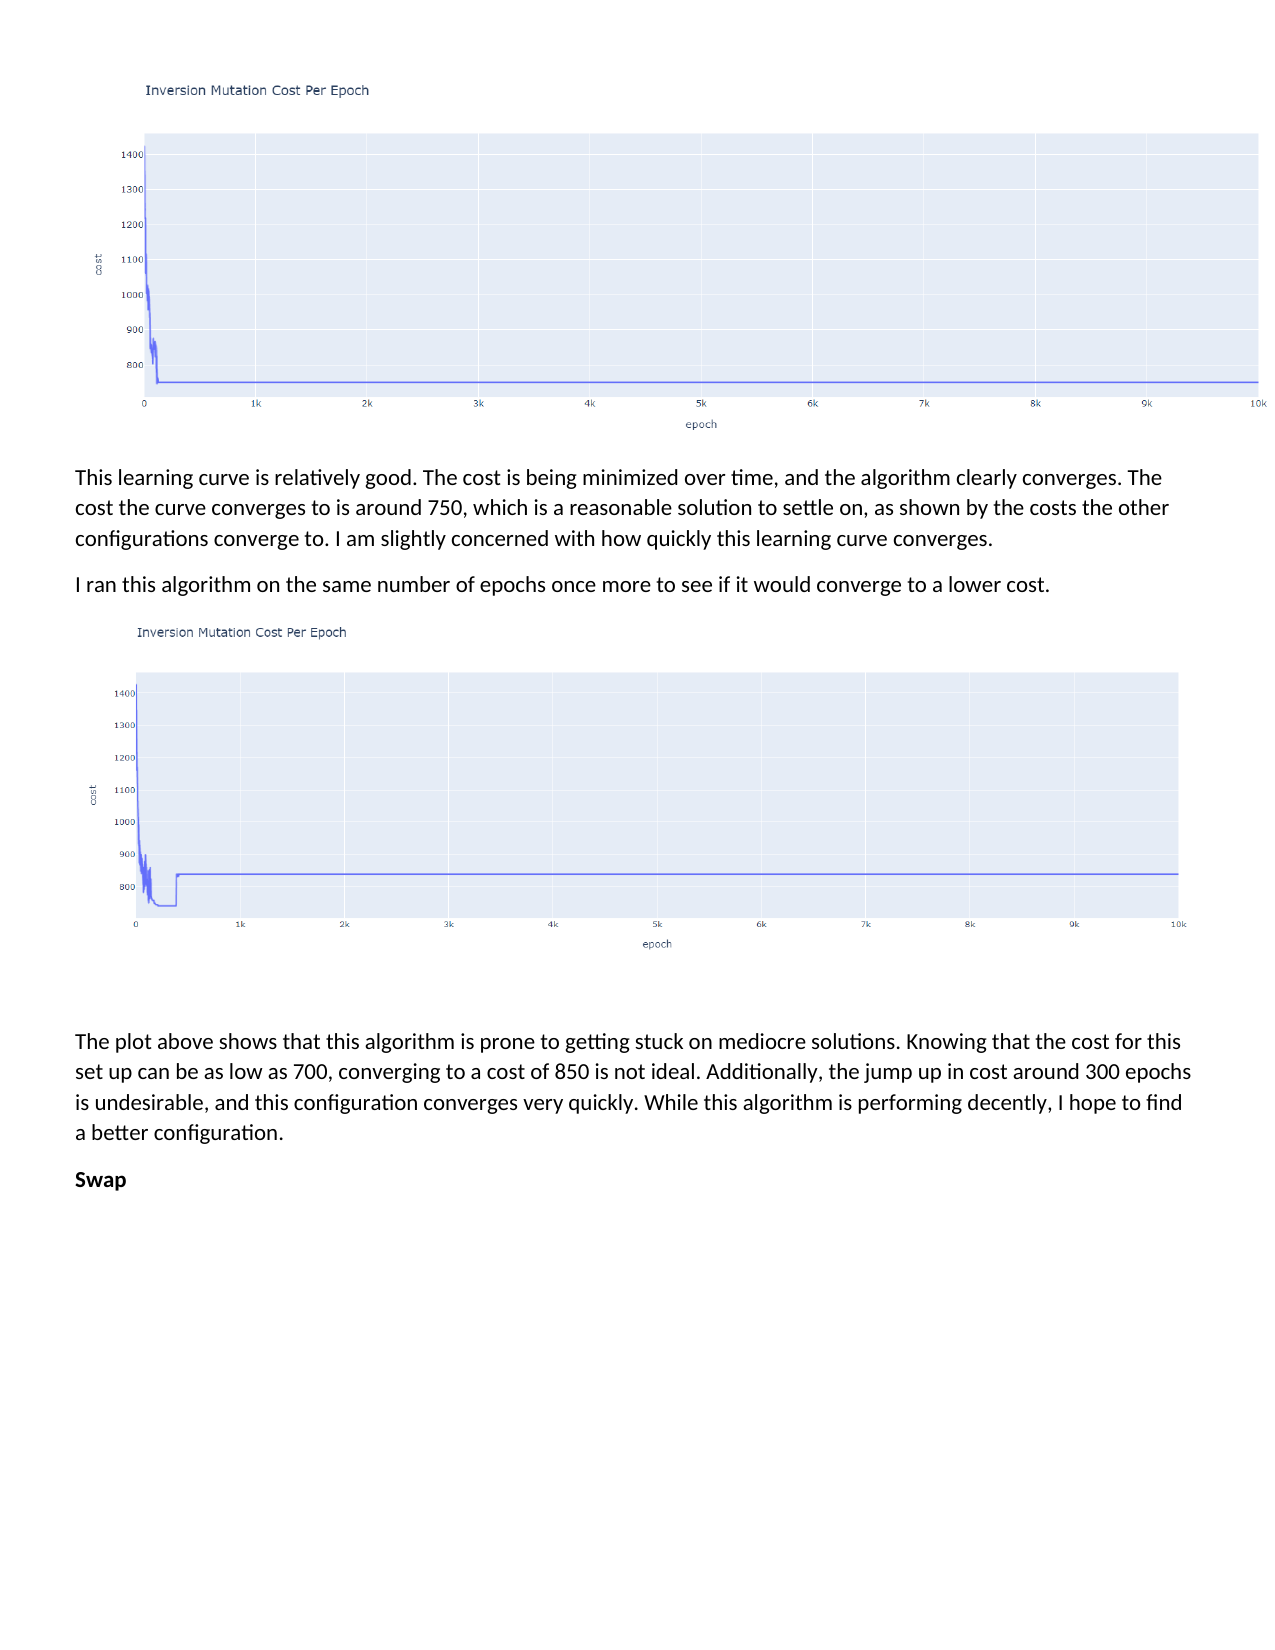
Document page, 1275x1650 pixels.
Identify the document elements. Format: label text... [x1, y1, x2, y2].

text Swap [75, 1165, 1200, 1193]
picture [75, 617, 1200, 962]
text This learning curve is relatively good. The cost is being minimized over time, and the algorithm clearly converges. The cost the curve converges to is around 750, which is a reasonable solution to settle on, as shown by the costs the other configurations converge to. I am slightly concerned with how quickly this learning curve converges. [75, 463, 1200, 552]
picture [75, 75, 1275, 445]
text I ran this algorithm on the same number of epochs once more to see if it would converge to a lower cost. [75, 571, 1200, 598]
text The plot above shows that this algorithm is prone to getting stuck on mediocre solutions. Knowing that the cost for this set up can be as low as 700, converging to a cost of 850 is not ideal. Additionally, the jump up in cost around 300 epochs is undesirable, and this configuration converges very quickly. While this algorithm is performing decently, I hope to find a better configuration. [75, 1027, 1200, 1146]
